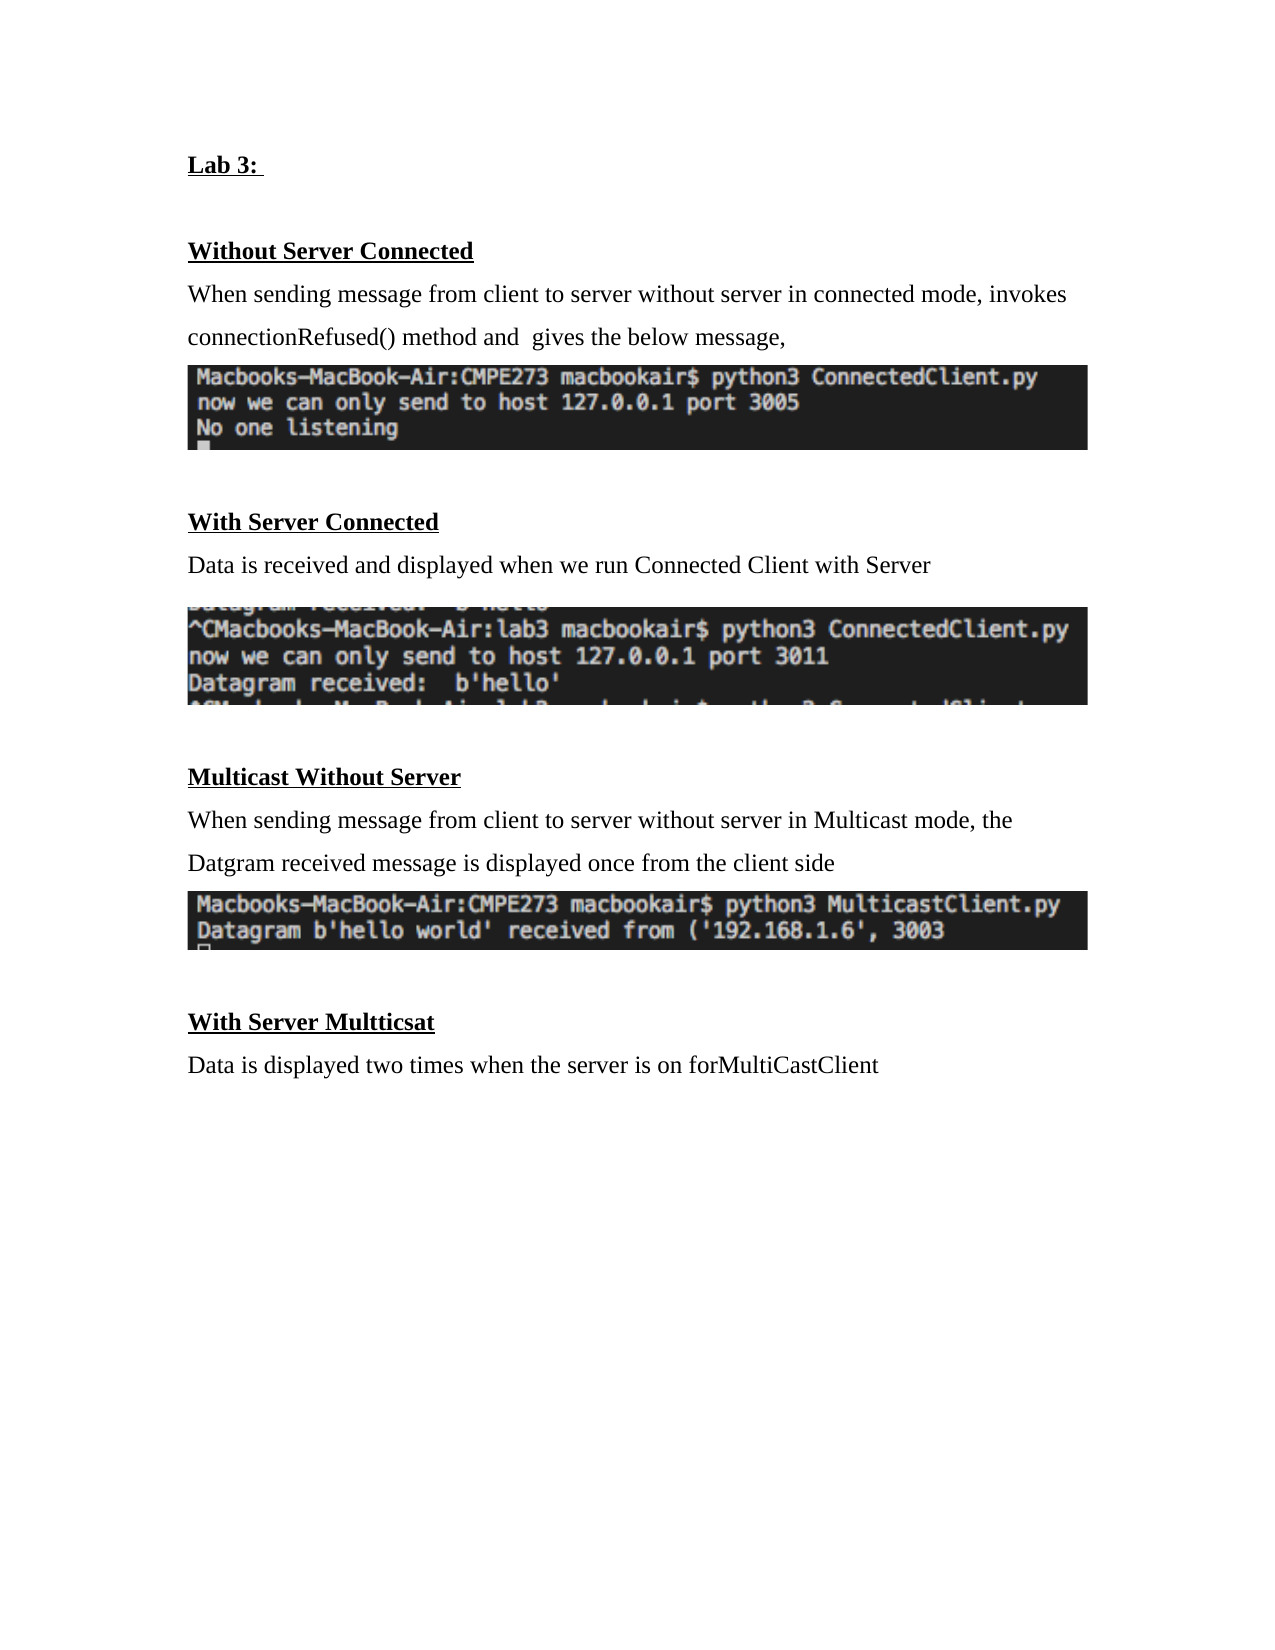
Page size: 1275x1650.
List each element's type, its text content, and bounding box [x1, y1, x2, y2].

picture [187, 365, 1088, 450]
text Multicast Without Server [187, 762, 1087, 790]
text When sending message from client to server without server in Multicast mode, the Datgram received message is displayed once from the client side [187, 805, 1087, 877]
text Lab 3: [187, 150, 1087, 179]
picture [187, 607, 1088, 705]
text Data is displayed two times when the server is on forMultiCastClient [187, 1051, 1087, 1079]
picture [187, 891, 1088, 950]
text Without Server Connected [187, 236, 1087, 265]
text Data is received and displayed when we run Connected Client with Server [187, 550, 1087, 579]
text With Server Connected [187, 507, 1087, 536]
text When sending message from client to server without server in connected mode, invokes connectionRefused() method and gives the below message, [187, 279, 1087, 351]
text With Server Multticsat [187, 1007, 1087, 1036]
